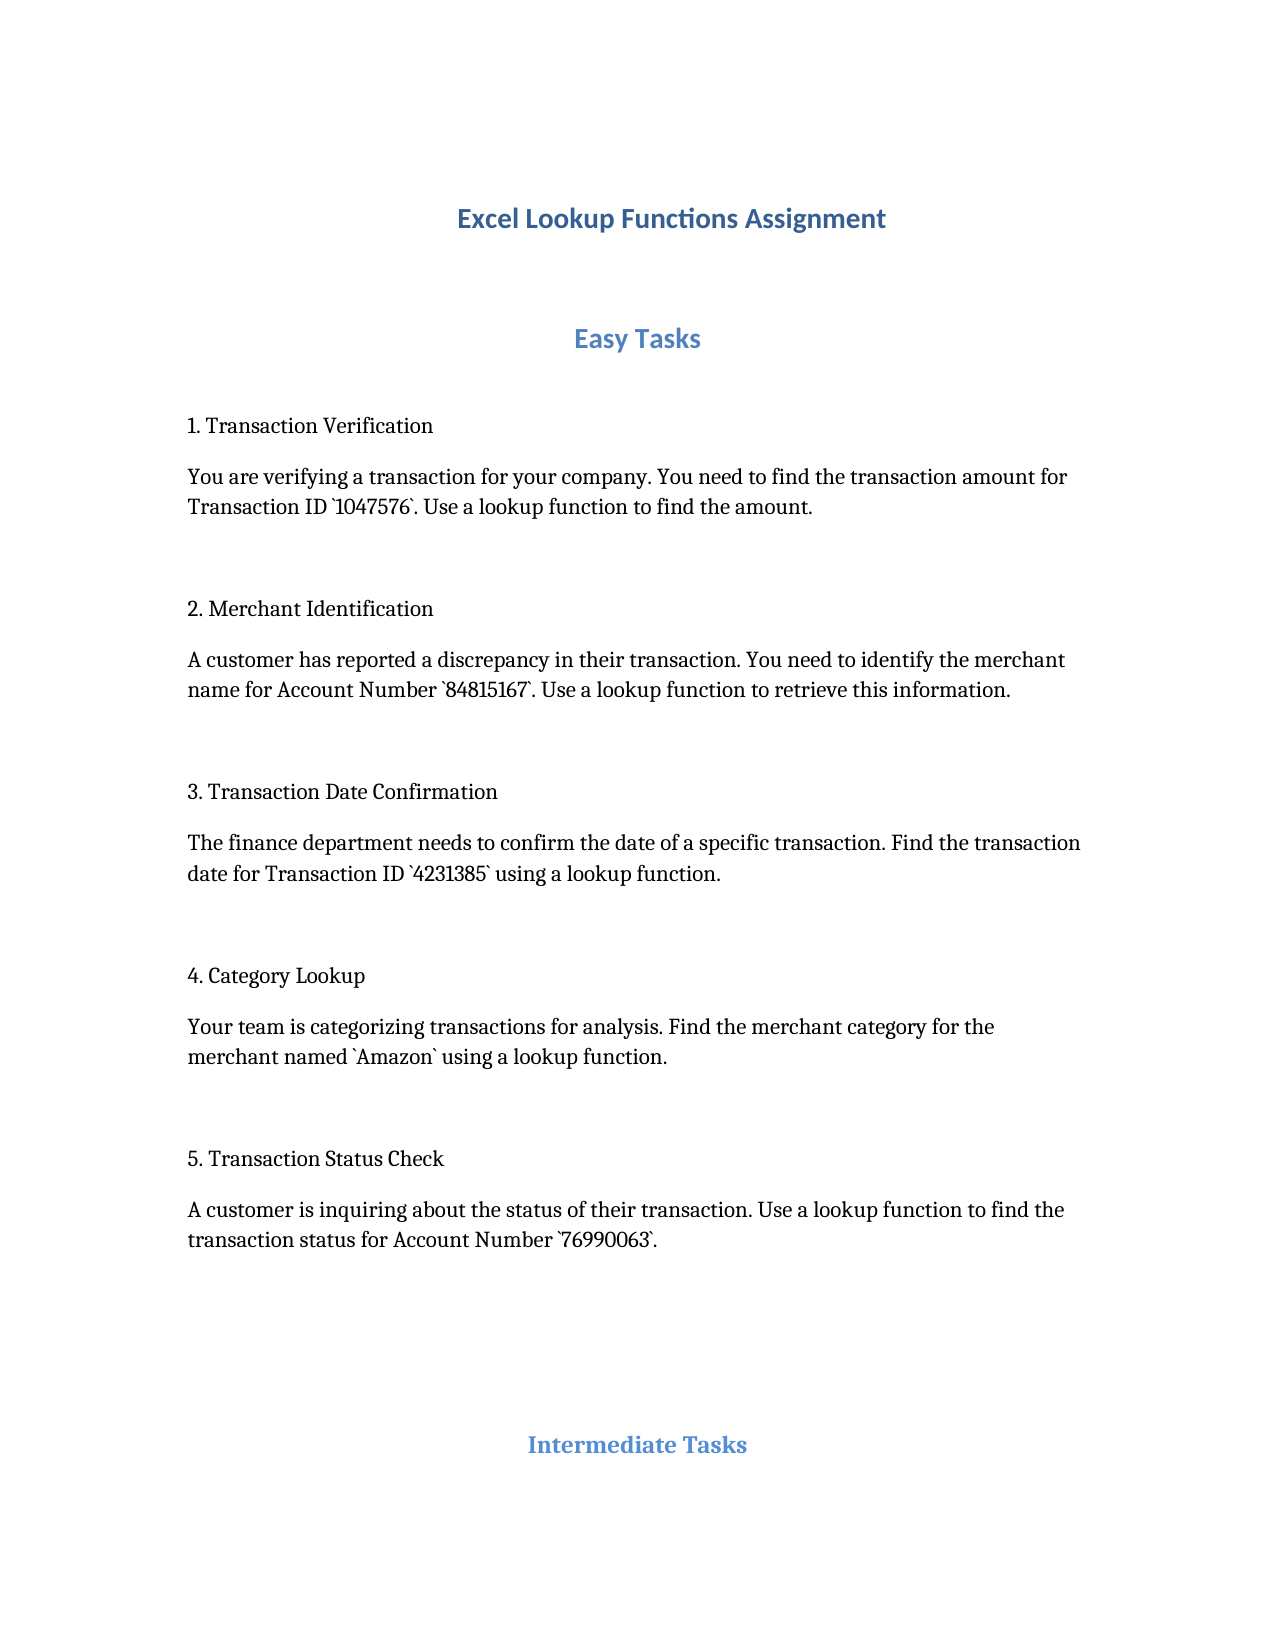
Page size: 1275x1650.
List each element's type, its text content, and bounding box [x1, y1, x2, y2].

subtitle Easy Tasks [187, 321, 1087, 356]
text You are verifying a transaction for your company. You need to find the transaction amount for Transaction ID `1047576`. Use a lookup function to find the amount. [187, 463, 1087, 520]
text 1. Transaction Verification [187, 412, 1087, 439]
subtitle Excel Lookup Functions Assignment [187, 200, 1087, 236]
text The finance department needs to confirm the date of a specific transaction. Find the transaction date for Transaction ID `4231385` using a lookup function. [187, 830, 1087, 887]
text Your team is categorizing transactions for analysis. Find the merchant category for the merchant named `Amazon` using a lookup function. [187, 1013, 1087, 1070]
text 4. Category Lookup [187, 962, 1087, 989]
text 3. Transaction Date Confirmation [187, 779, 1087, 806]
text 2. Merchant Identification [187, 596, 1087, 622]
text A customer has reported a discrepancy in their transaction. You need to identify the merchant name for Account Number `84815167`. Use a lookup function to retrieve this information. [187, 647, 1087, 703]
text A customer is inquiring about the status of their transaction. Use a lookup function to find the transaction status for Account Number `76990063`. [187, 1197, 1087, 1253]
text 5. Transaction Status Check [187, 1146, 1087, 1172]
text Intermediate Tasks [187, 1431, 1087, 1460]
